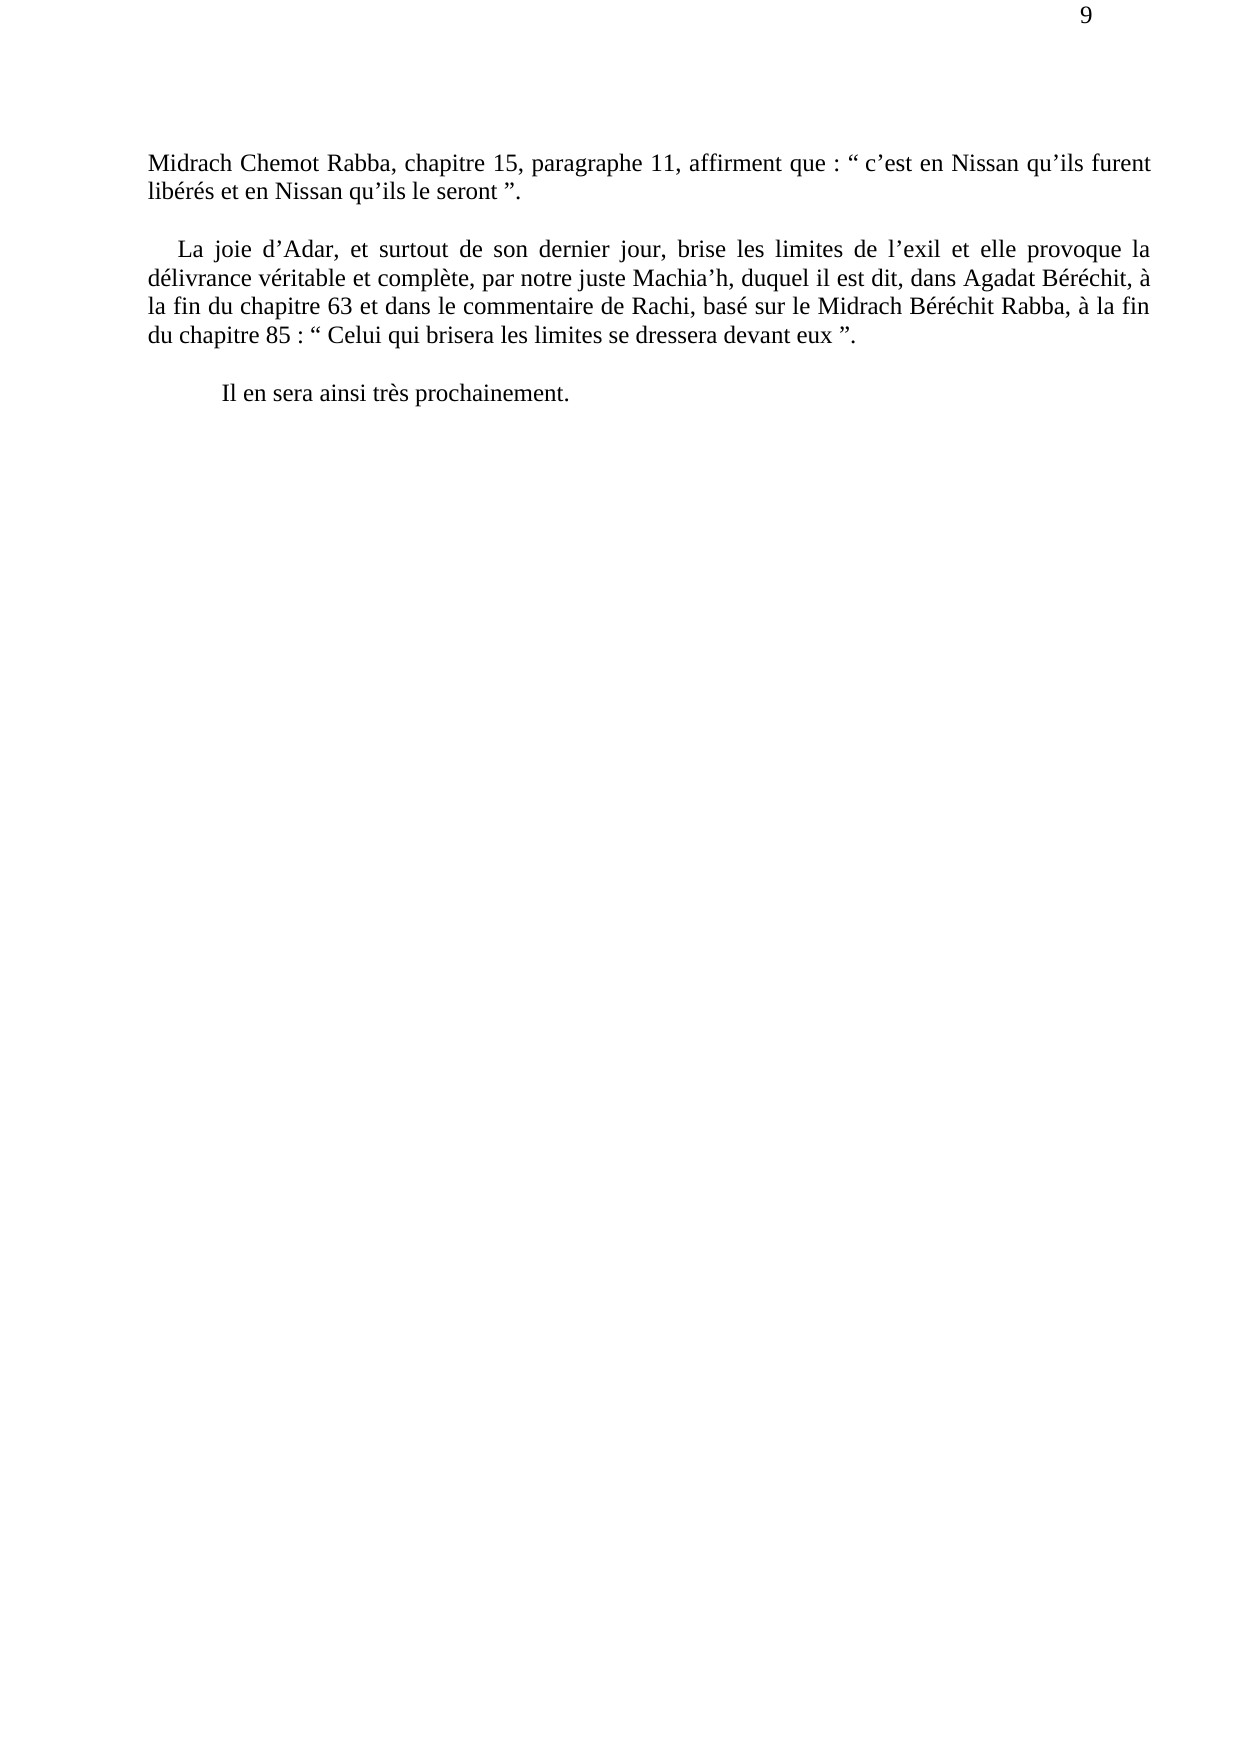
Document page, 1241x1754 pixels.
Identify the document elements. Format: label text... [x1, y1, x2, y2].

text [148, 148, 1152, 205]
text Il en sera ainsi très prochainement. [148, 378, 1152, 406]
text La joie d’Adar, et surtout de son dernier jour, brise les limites de l’exil et elle provoque la délivrance véritable et complète, par notre juste Machia’h, duquel il est dit, dans Agadat Béréchit, à la fin du chapitre 63 et dans le commentaire de Rachi, basé sur le Midrach Béréchit Rabba, à la fin du chapitre 85 : “ Celui qui brisera les limites se dressera devant eux ”. [148, 234, 1152, 349]
